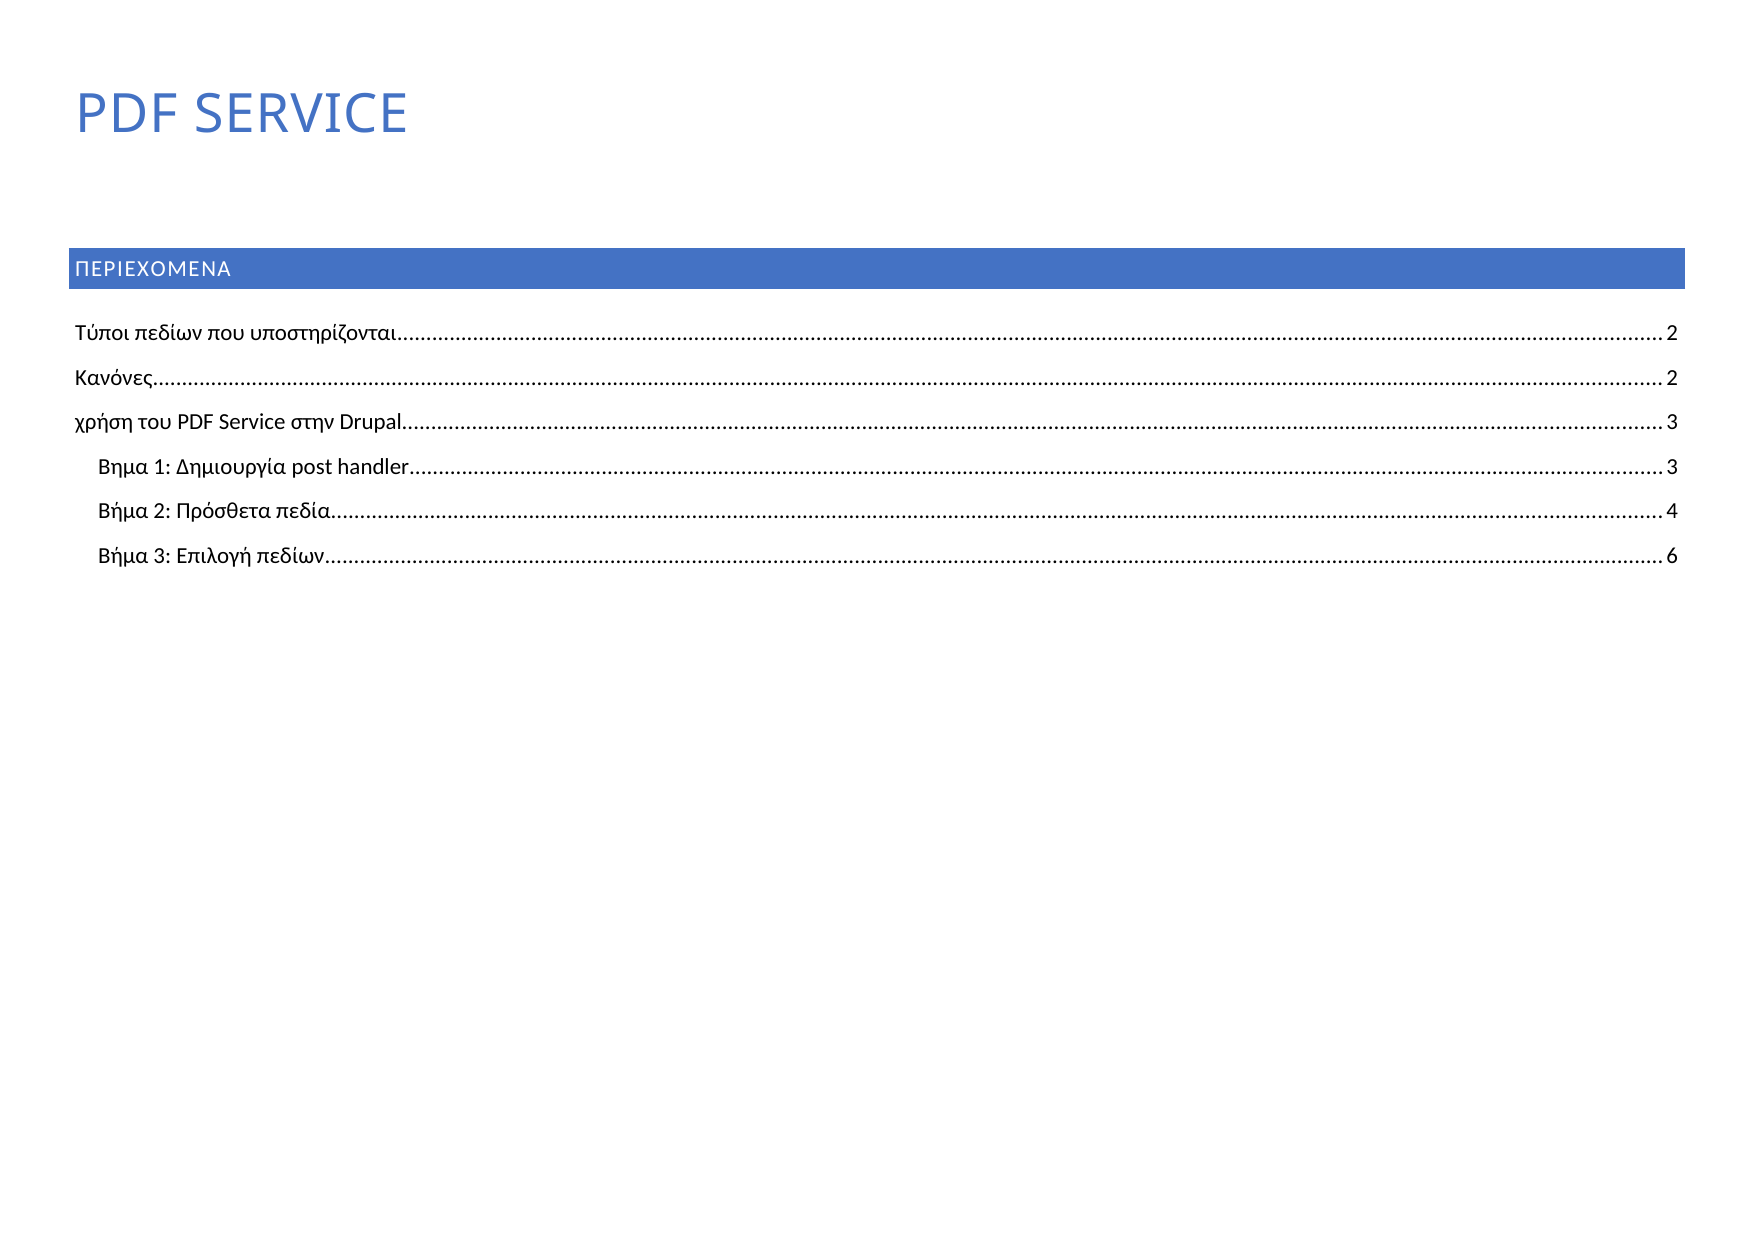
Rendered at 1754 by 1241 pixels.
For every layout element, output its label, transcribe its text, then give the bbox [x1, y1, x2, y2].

title PDF Service [75, 75, 1679, 149]
